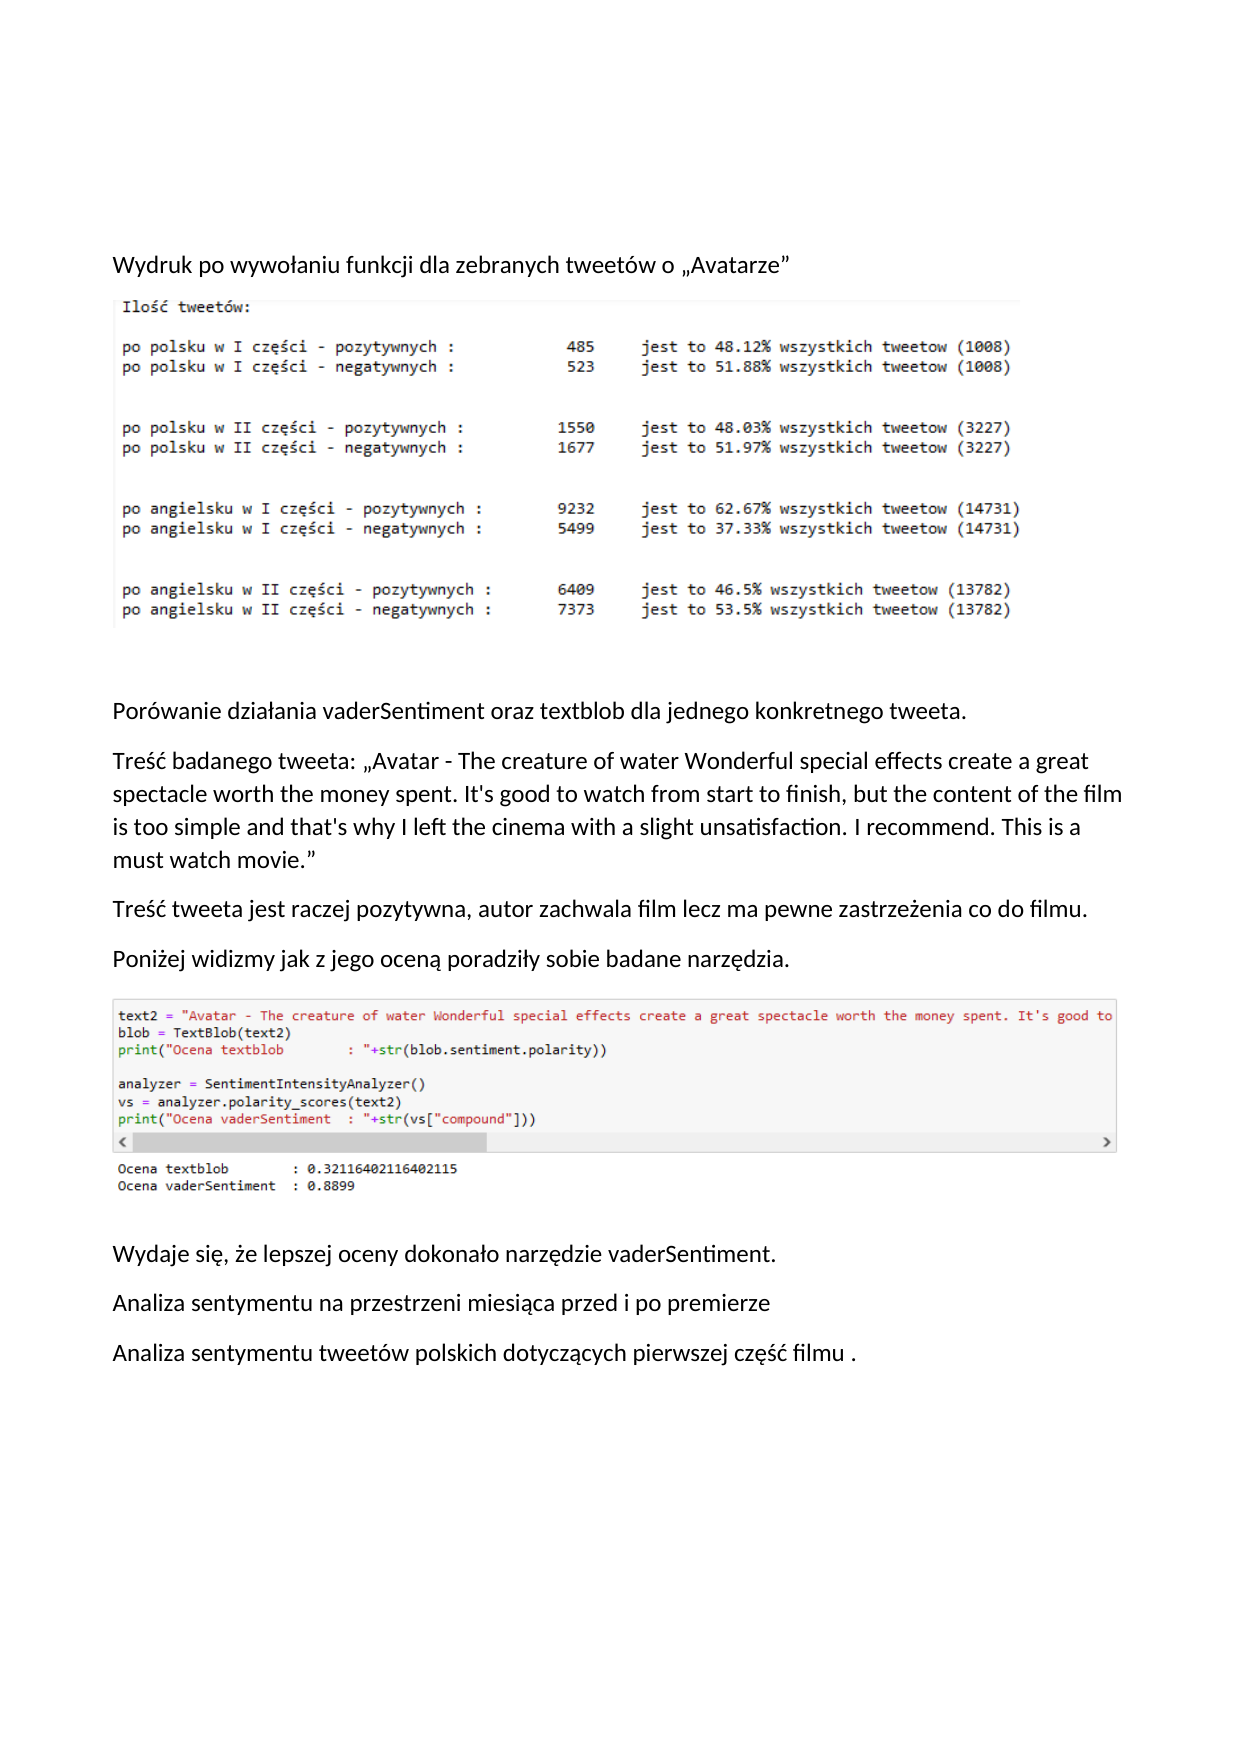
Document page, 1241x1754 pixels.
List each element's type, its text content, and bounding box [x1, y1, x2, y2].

text Wydaje się, że lepszej oceny dokonało narzędzie vaderSentiment. [112, 1238, 1128, 1268]
text Analiza sentymentu tweetów polskich dotyczących pierwszej część filmu . [112, 1337, 1128, 1367]
text Porówanie działania vaderSentiment oraz textblob dla jednego konkretnego tweeta. [112, 695, 1128, 726]
picture [113, 300, 1021, 628]
text Treść badanego tweeta: „Avatar - The creature of water Wonderful special effects create a great spectacle worth the money spent. It's good to watch from start to finish, but the content of the film is too simple and that's why I left the cinema with a slight unsatisfaction. I recommend. This is a must watch movie.” [112, 745, 1128, 874]
text Poniżej widizmy jak z jego oceną poradziły sobie badane narzędzia. [112, 943, 1128, 973]
text Treść tweeta jest raczej pozytywna, autor zachwala film lecz ma pewne zastrzeżenia co do filmu. [112, 893, 1128, 924]
text Wydruk po wywołaniu funkcji dla zebranych tweetów o „Avatarze” [112, 249, 1128, 280]
picture [108, 993, 1124, 1204]
text Analiza sentymentu na przestrzeni miesiąca przed i po premierze [112, 1287, 1128, 1318]
